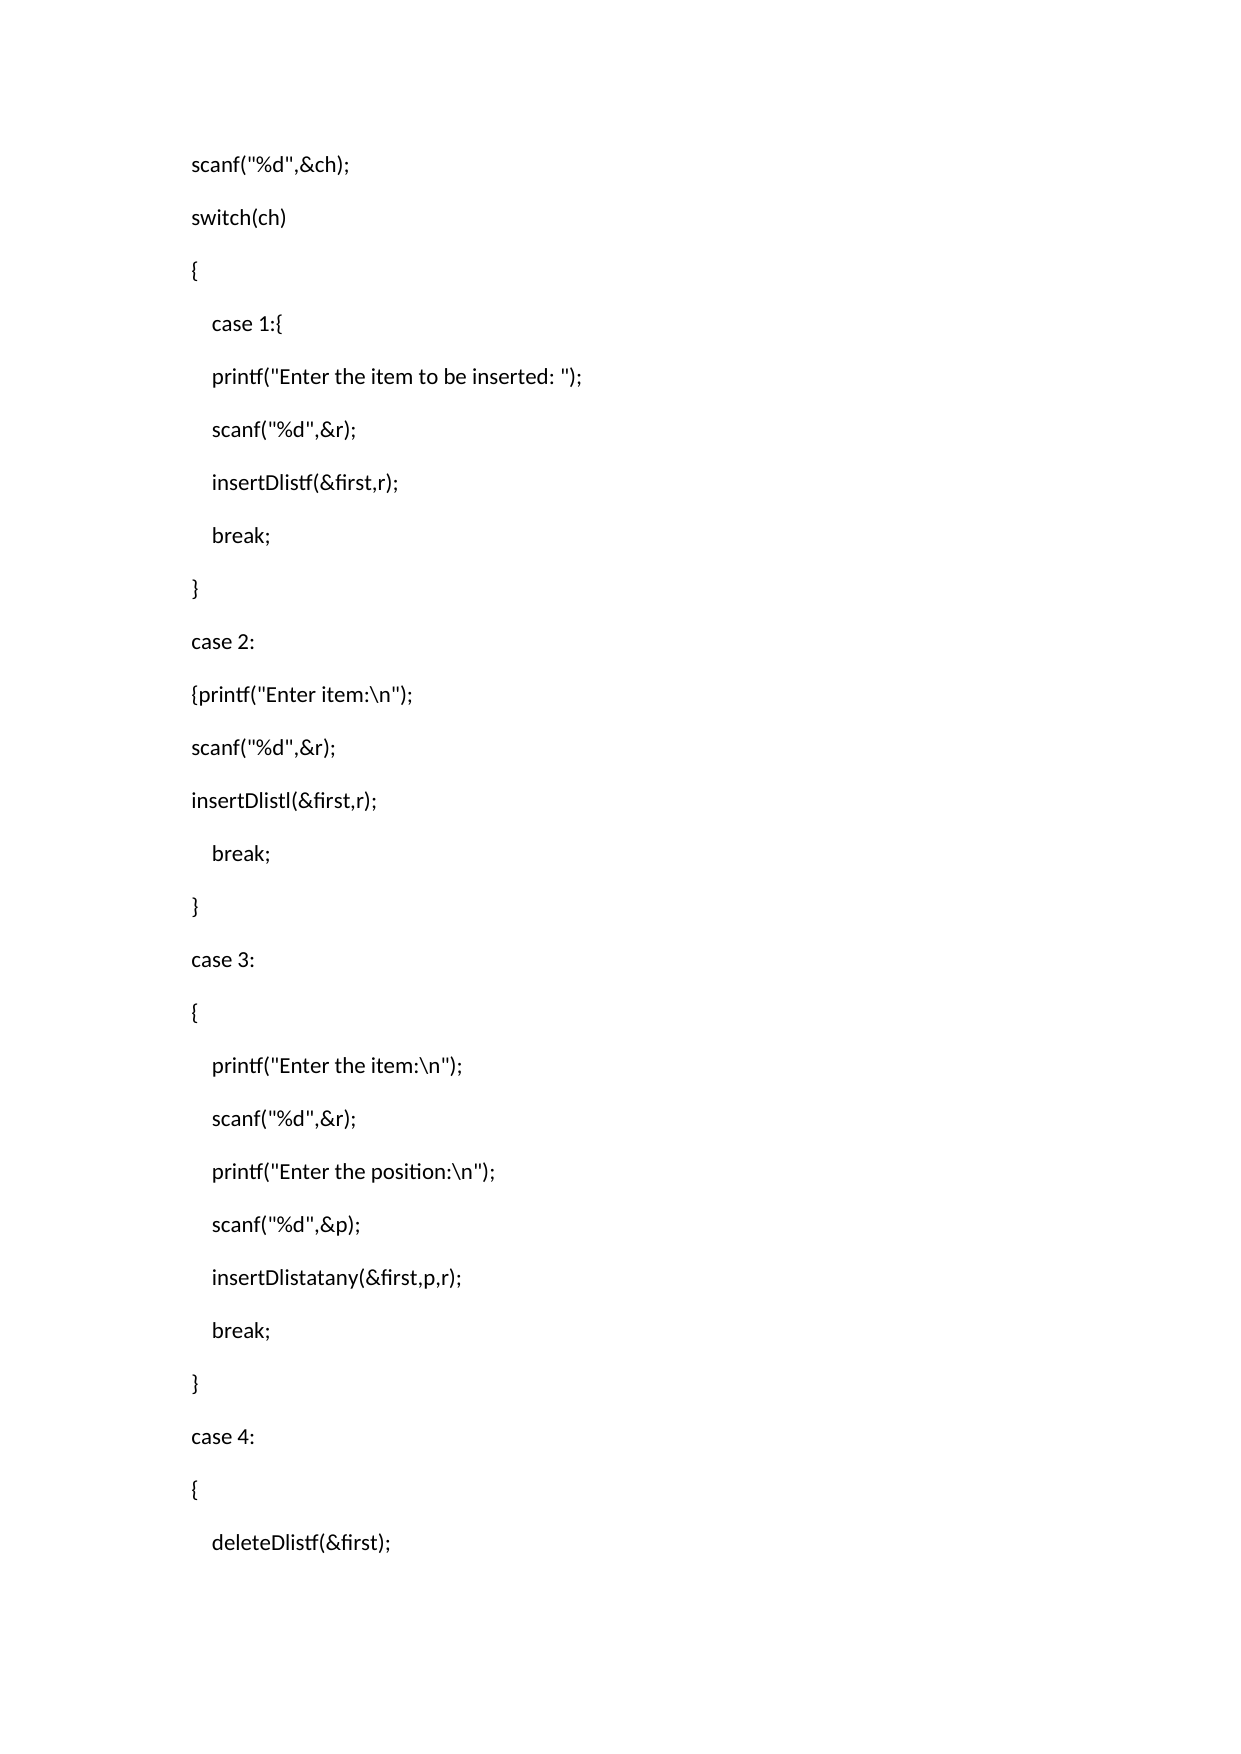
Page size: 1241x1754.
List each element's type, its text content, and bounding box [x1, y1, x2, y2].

text scanf("%d",&r); [150, 415, 1090, 443]
text {printf("Enter item:\n"); [150, 680, 1090, 708]
text deleteDlistf(&first); [150, 1528, 1090, 1557]
text { [150, 256, 1090, 284]
text insertDlistatany(&first,p,r); [150, 1263, 1090, 1291]
text scanf("%d",&ch); [150, 150, 1090, 178]
text scanf("%d",&r); [150, 733, 1090, 761]
text break; [150, 521, 1090, 549]
text insertDlistl(&first,r); [150, 786, 1090, 814]
text } [150, 892, 1090, 920]
text case 3: [150, 945, 1090, 973]
text switch(ch) [150, 203, 1090, 231]
text break; [150, 1316, 1090, 1344]
text printf("Enter the item to be inserted: "); [150, 362, 1090, 390]
text break; [150, 839, 1090, 867]
text insertDlistf(&first,r); [150, 468, 1090, 496]
text { [150, 1476, 1090, 1503]
text printf("Enter the item:\n"); [150, 1051, 1090, 1079]
text } [150, 574, 1090, 602]
text { [150, 998, 1090, 1026]
text case 2: [150, 627, 1090, 655]
text case 1:{ [150, 309, 1090, 337]
text scanf("%d",&r); [150, 1104, 1090, 1132]
text scanf("%d",&p); [150, 1210, 1090, 1238]
text case 4: [150, 1422, 1090, 1451]
text } [150, 1369, 1090, 1397]
text printf("Enter the position:\n"); [150, 1157, 1090, 1185]
